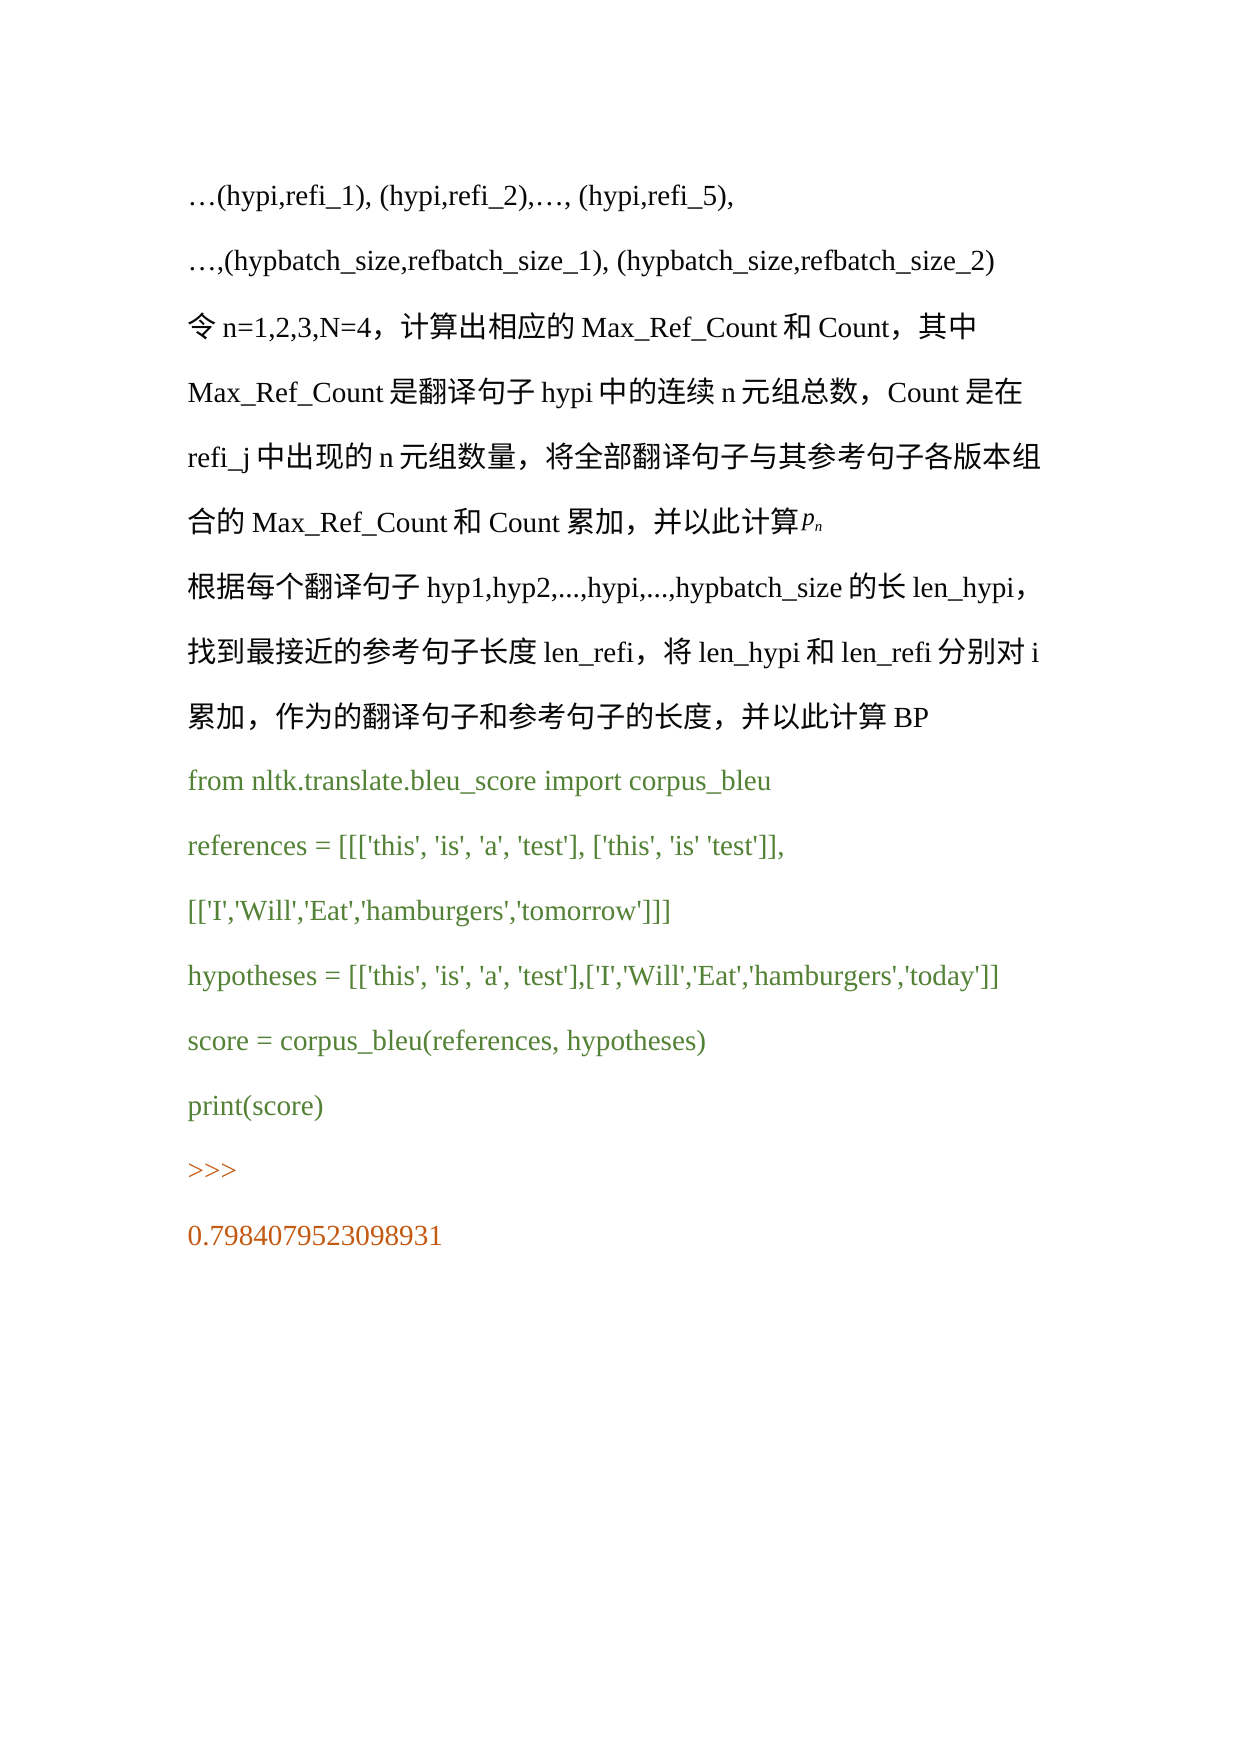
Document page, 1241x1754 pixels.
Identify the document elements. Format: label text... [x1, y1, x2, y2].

text 根据每个翻译句子hyp1,hyp2,...,hypi,...,hypbatch_size的长len_hypi，找到最接近的参考句子长度len_refi，将len_hypi和len_refi分别对i累加，作为的翻译句子和参考句子的长度，并以此计算BP [187, 552, 1053, 747]
text score = corpus_bleu(references, hypotheses) [187, 1007, 1053, 1072]
text 0.7984079523098931 [187, 1202, 1053, 1267]
text 令n=1,2,3,N=4，计算出相应的Max_Ref_Count和Count，其中Max_Ref_Count是翻译句子hypi中的连续n元组总数，Count是在refi_j中出现的n元组数量，将全部翻译句子与其参考句子各版本组合的Max_Ref_Count和Count累加，并以此计算 [187, 292, 1053, 552]
text >>> [187, 1137, 1053, 1202]
text …(hypi,refi_1), (hypi,refi_2),…, (hypi,refi_5), [187, 162, 1053, 227]
text …,(hypbatch_size,refbatch_size_1), (hypbatch_size,refbatch_size_2) [187, 227, 1053, 292]
text references = [[['this', 'is', 'a', 'test'], ['this', 'is' 'test']],[['I','Will','Eat','hamburgers','tomorrow']]] [187, 812, 1053, 942]
text print(score) [187, 1072, 1053, 1137]
text from nltk.translate.bleu_score import corpus_bleu [187, 747, 1053, 812]
text hypotheses = [['this', 'is', 'a', 'test'],['I','Will','Eat','hamburgers','today']] [187, 942, 1053, 1007]
